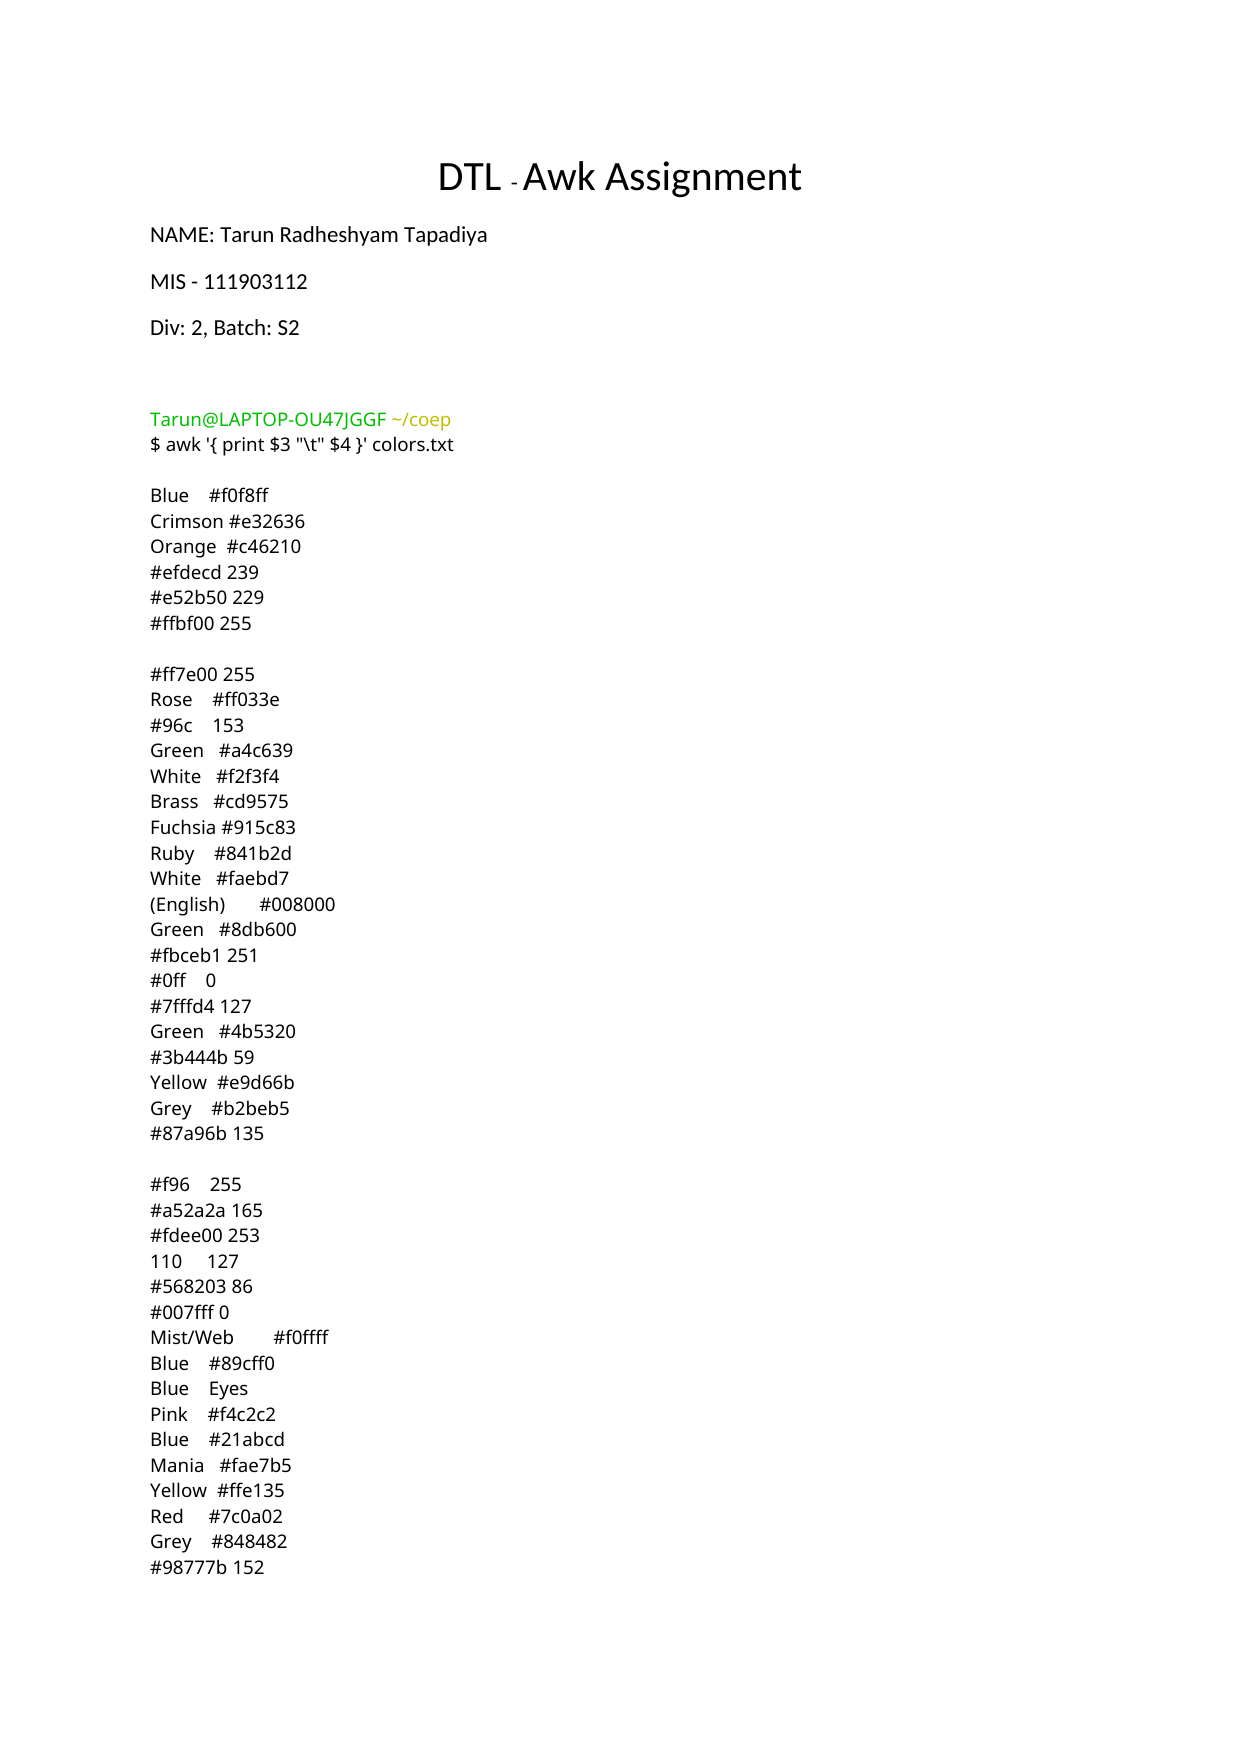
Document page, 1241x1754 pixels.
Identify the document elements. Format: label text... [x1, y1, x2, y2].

text (English) #008000 [150, 891, 1090, 916]
text Crimson #e32636 [150, 508, 1090, 533]
text #96c 153 [150, 712, 1090, 738]
text White #f2f3f4 [150, 763, 1090, 789]
text #f96 255 [150, 1172, 1090, 1197]
text #568203 86 [150, 1274, 1090, 1299]
text #3b444b 59 [150, 1044, 1090, 1069]
text #ff7e00 255 [150, 661, 1090, 687]
text Red #7c0a02 [150, 1503, 1090, 1529]
text NAME: Tarun Radheshyam Tapadiya [150, 221, 1090, 248]
text Mania #fae7b5 [150, 1452, 1090, 1478]
text Mist/Web #f0ffff [150, 1325, 1090, 1350]
text Grey #b2beb5 [150, 1095, 1090, 1121]
text Grey #848482 [150, 1529, 1090, 1554]
text #ffbf00 255 [150, 610, 1090, 636]
text MIS - 111903112 [150, 267, 1090, 295]
text #7fffd4 127 [150, 993, 1090, 1018]
text Orange #c46210 [150, 533, 1090, 559]
text $ awk '{ print $3 "\t" $4 }' colors.txt [150, 431, 1090, 457]
text Div: 2, Batch: S2 [150, 313, 1090, 341]
text Ruby #841b2d [150, 840, 1090, 865]
text Blue #21abcd [150, 1427, 1090, 1452]
text Blue #f0f8ff [150, 482, 1090, 508]
text DTL - Awk Assignment [150, 150, 1090, 201]
text #87a96b 135 [150, 1121, 1090, 1146]
text #98777b 152 [150, 1554, 1090, 1580]
text Rose #ff033e [150, 687, 1090, 712]
text #007fff 0 [150, 1299, 1090, 1325]
text #efdecd 239 [150, 559, 1090, 584]
text Blue Eyes [150, 1376, 1090, 1401]
text Fuchsia #915c83 [150, 814, 1090, 840]
text #e52b50 229 [150, 584, 1090, 610]
text #fdee00 253 [150, 1223, 1090, 1248]
text Green #4b5320 [150, 1018, 1090, 1044]
text Yellow #ffe135 [150, 1478, 1090, 1503]
text White #faebd7 [150, 865, 1090, 891]
text Pink #f4c2c2 [150, 1401, 1090, 1427]
text #a52a2a 165 [150, 1197, 1090, 1223]
text Green #8db600 [150, 916, 1090, 942]
text Brass #cd9575 [150, 789, 1090, 814]
text Tarun@LAPTOP-OU47JGGF ~/coep [150, 406, 1090, 431]
text Blue #89cff0 [150, 1350, 1090, 1376]
text Yellow #e9d66b [150, 1069, 1090, 1095]
text #0ff 0 [150, 967, 1090, 993]
text #fbceb1 251 [150, 942, 1090, 967]
text Green #a4c639 [150, 738, 1090, 763]
text 110 127 [150, 1248, 1090, 1274]
